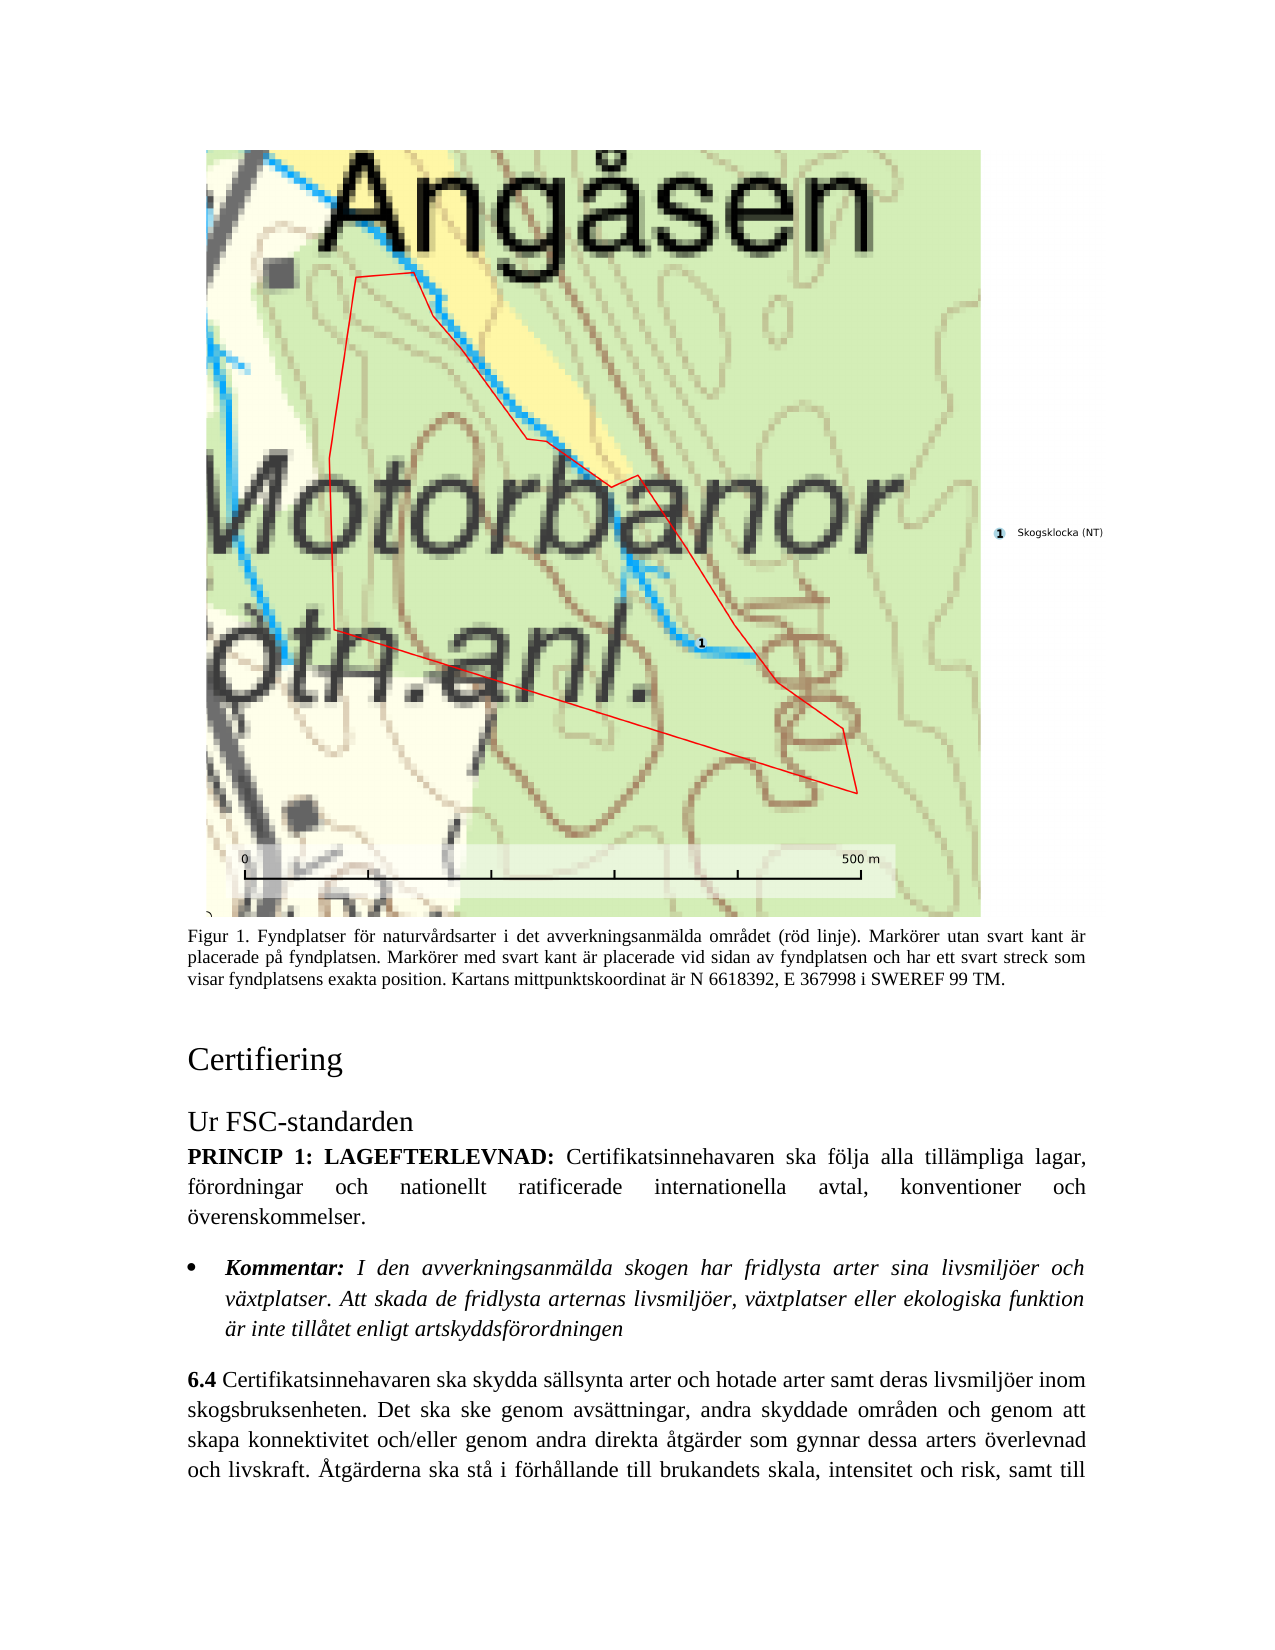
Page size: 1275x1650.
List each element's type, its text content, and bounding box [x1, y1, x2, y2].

text Figur 1. Fyndplatser för naturvårdsarter i det avverkningsanmälda området (röd linje). Markörer utan svart kant är placerade på fyndplatsen. Markörer med svart kant är placerade vid sidan av fyndplatsen och har ett svart streck som visar fyndplatsens exakta position. Kartans mittpunktskoordinat är N 6618392, E 367998 i SWEREF 99 TM. [187, 925, 1087, 989]
subtitle Ur FSC-standarden [187, 1104, 1087, 1138]
list Kommentar: I den avverkningsanmälda skogen har fridlysta arter sina livsmiljöer och växtplatser. Att skada de fridlysta arternas livsmiljöer, växtplatser eller ekologiska funktion är inte tillåtet enligt artskyddsförordningen [187, 1254, 1087, 1341]
text PRINCIP 1: LAGEFTERLEVNAD: Certifikatsinnehavaren ska följa alla tillämpliga lagar, förordningar och nationellt ratificerade internationella avtal, konventioner och överenskommelser. [187, 1143, 1087, 1230]
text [187, 1366, 1087, 1483]
picture [206, 150, 1107, 917]
subtitle Certifiering [187, 1039, 1087, 1078]
